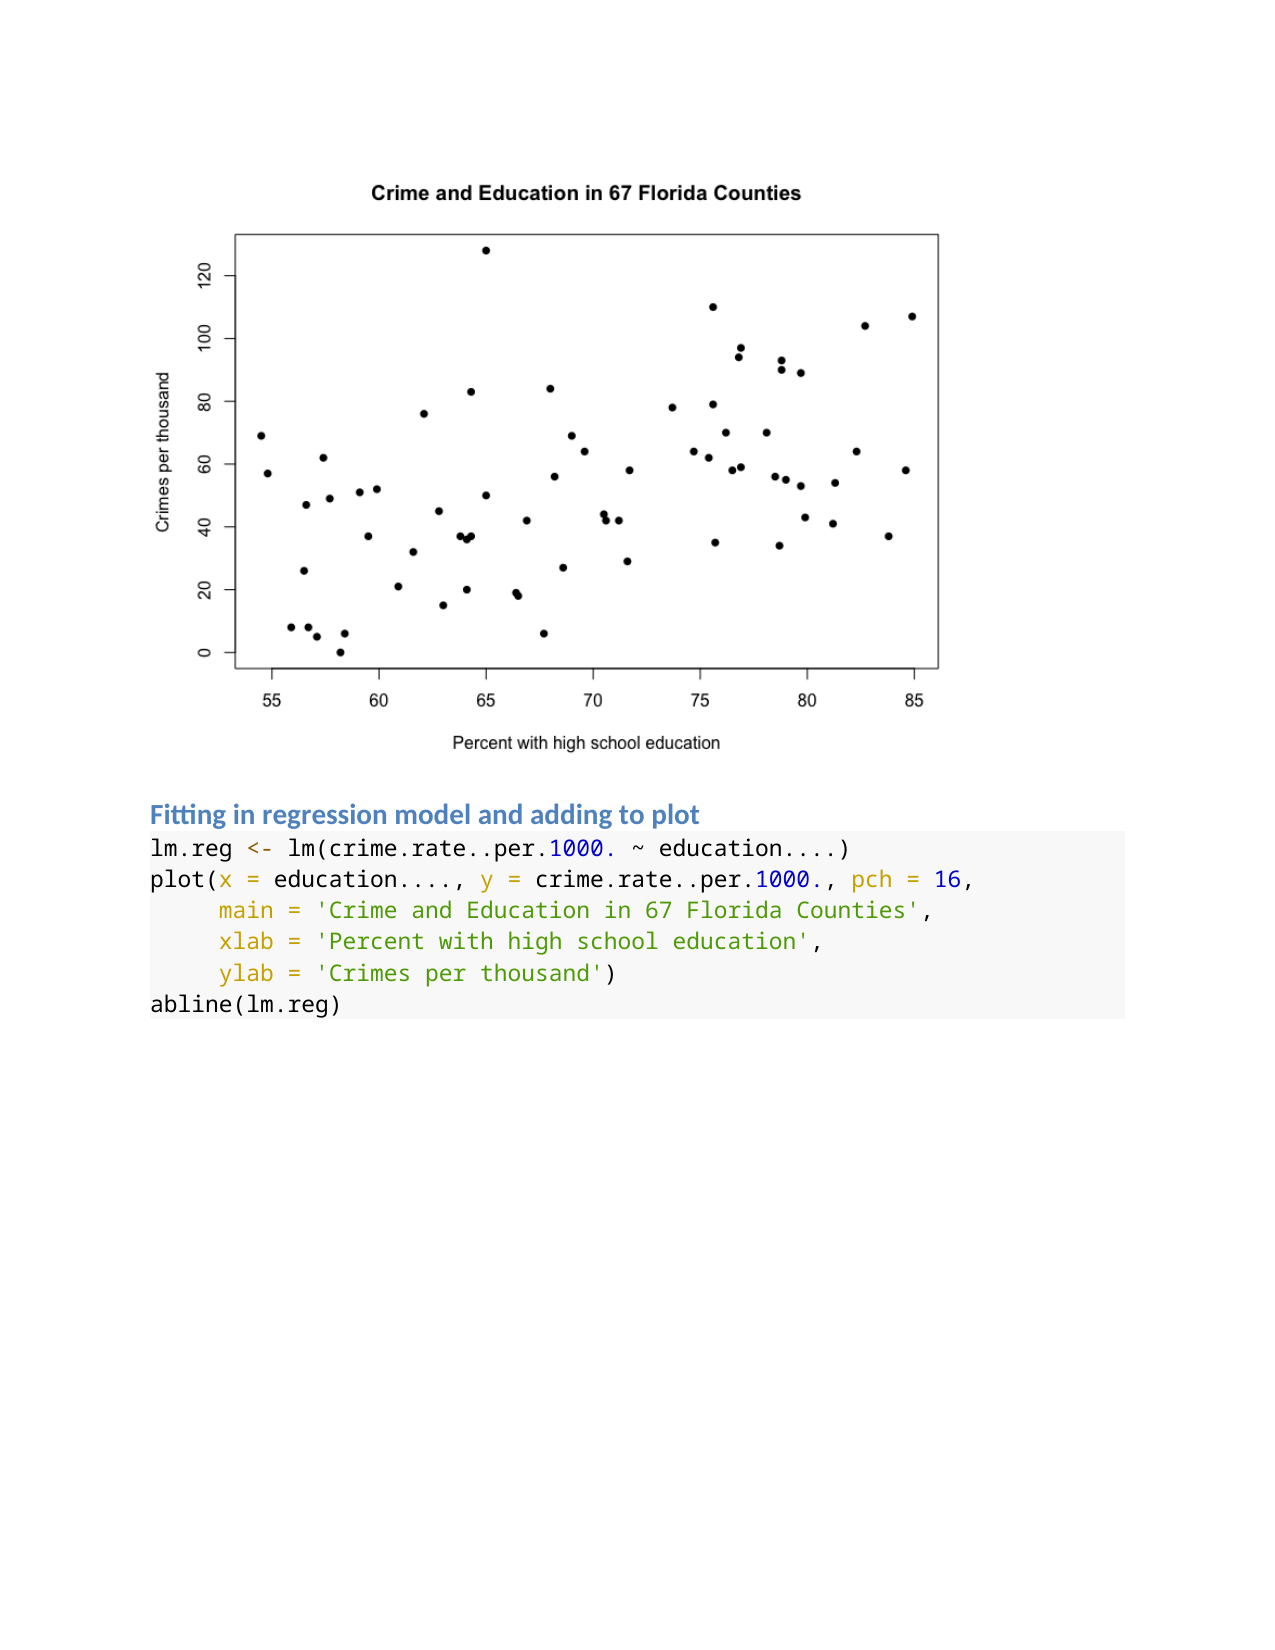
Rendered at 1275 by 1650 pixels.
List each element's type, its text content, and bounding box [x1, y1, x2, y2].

picture [150, 150, 982, 775]
subtitle Fitting in regression model and adding to plot [150, 796, 1125, 831]
text lm.reg <- lm(crime.rate..per.1000. ~ education....) plot(x = education...., y = crime.rate..per.1000., pch = 16, main = 'Crime and Education in 67 Florida Counties', xlab = 'Percent with high school education', ylab = 'Crimes per thousand') abline(lm.reg) [342, 831, 1125, 1019]
